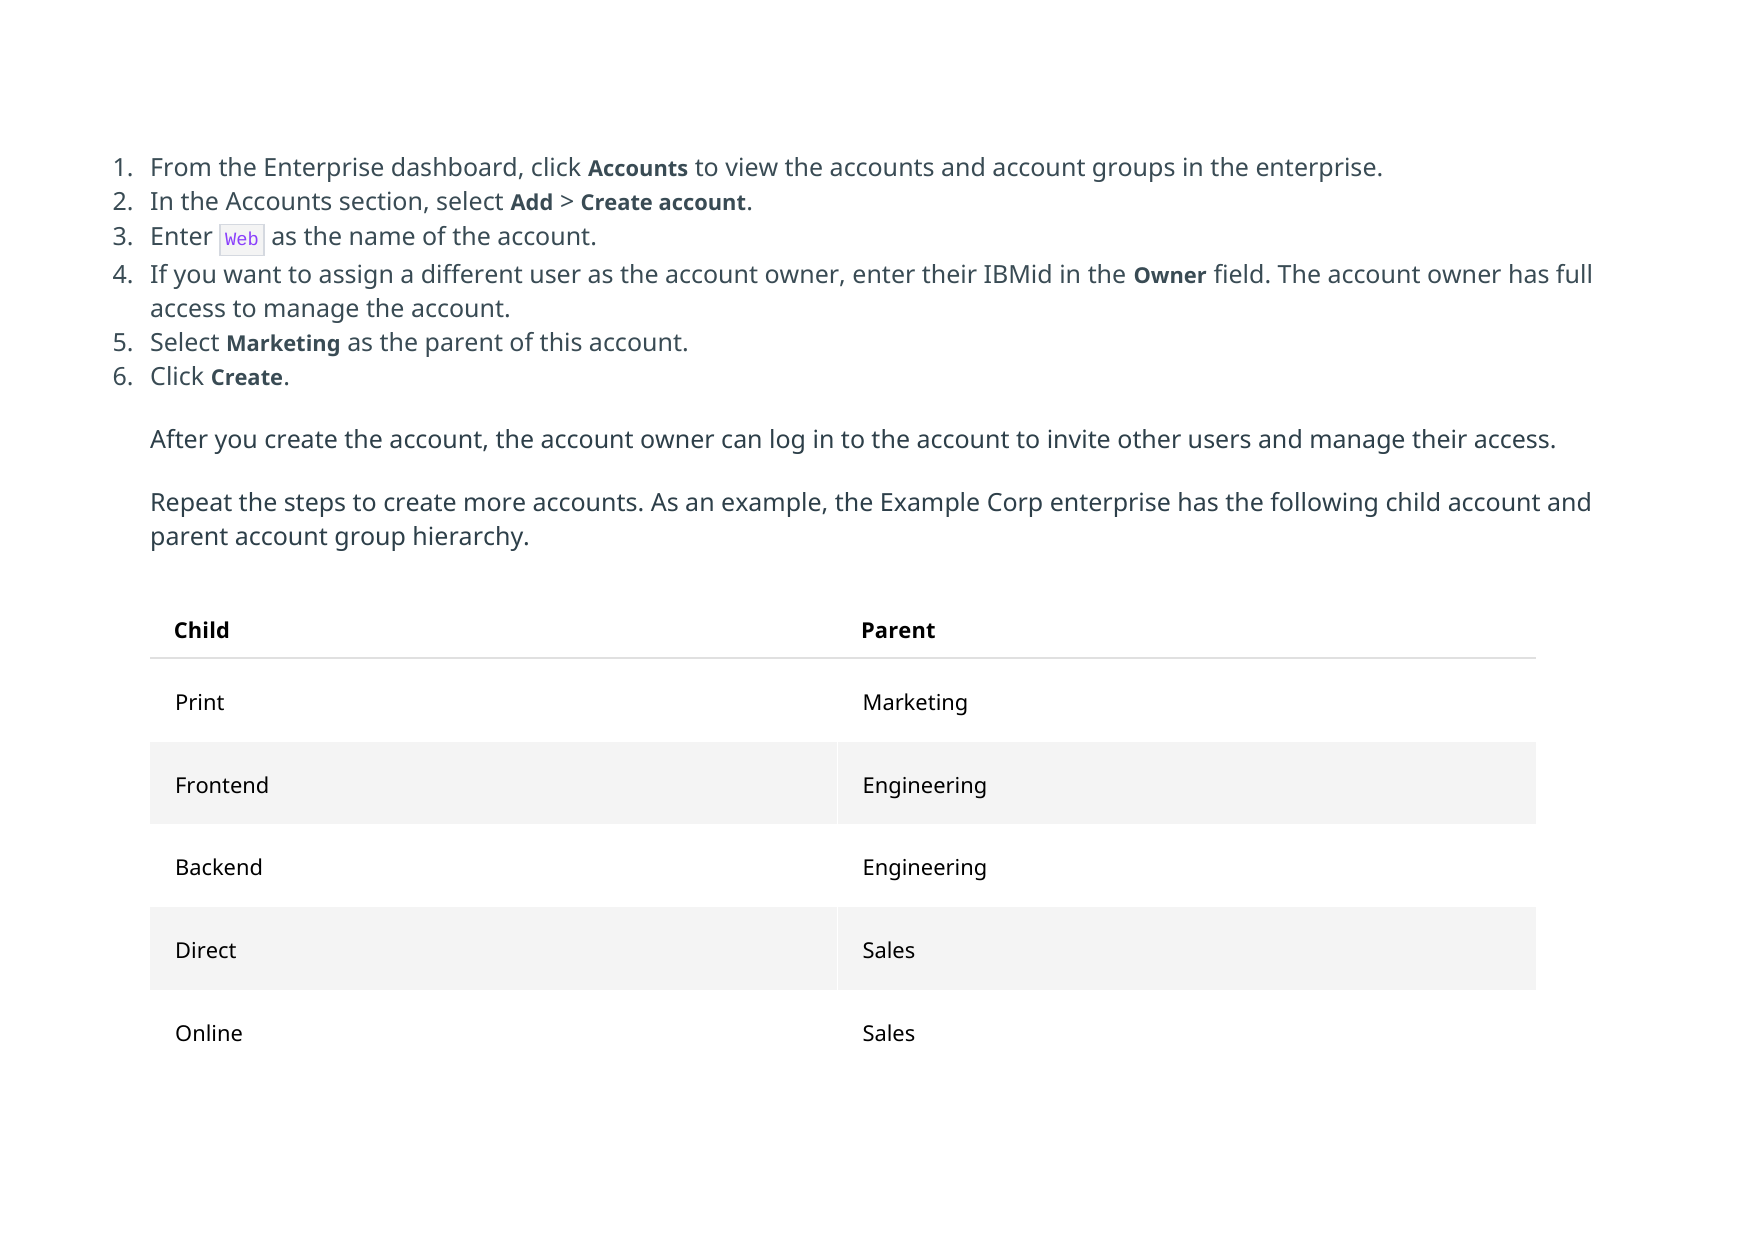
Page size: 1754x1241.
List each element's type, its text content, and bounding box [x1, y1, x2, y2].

table_header Parent [838, 582, 1536, 657]
table_cell Backend [150, 824, 837, 907]
list Select Marketing as the parent of this account. [112, 324, 1604, 358]
list Enter Web as the name of the account. [112, 218, 1604, 256]
table_cell Frontend [150, 742, 837, 824]
table_header Child [150, 582, 837, 657]
list From the Enterprise dashboard, click Accounts to view the accounts and account groups in the enterprise. [112, 150, 1604, 184]
table_cell Print [150, 659, 837, 742]
text Repeat the steps to create more accounts. As an example, the Example Corp enterprise has the following child account and parent account group hierarchy. [150, 485, 1604, 553]
text After you create the account, the account owner can log in to the account to invite other users and manage their access. [150, 422, 1604, 456]
table_cell Online [150, 990, 837, 1073]
table_cell Engineering [838, 742, 1536, 824]
table_cell Engineering [838, 824, 1536, 907]
table_cell Marketing [838, 659, 1536, 742]
list Click Create. [112, 358, 1604, 392]
list In the Accounts section, select Add > Create account. [112, 184, 1604, 218]
table_cell Sales [838, 907, 1536, 990]
list If you want to assign a different user as the account owner, enter their IBMid in the Owner field. The account owner has full access to manage the account. [112, 256, 1604, 324]
table_cell Sales [838, 990, 1536, 1073]
table_cell Direct [150, 907, 837, 990]
